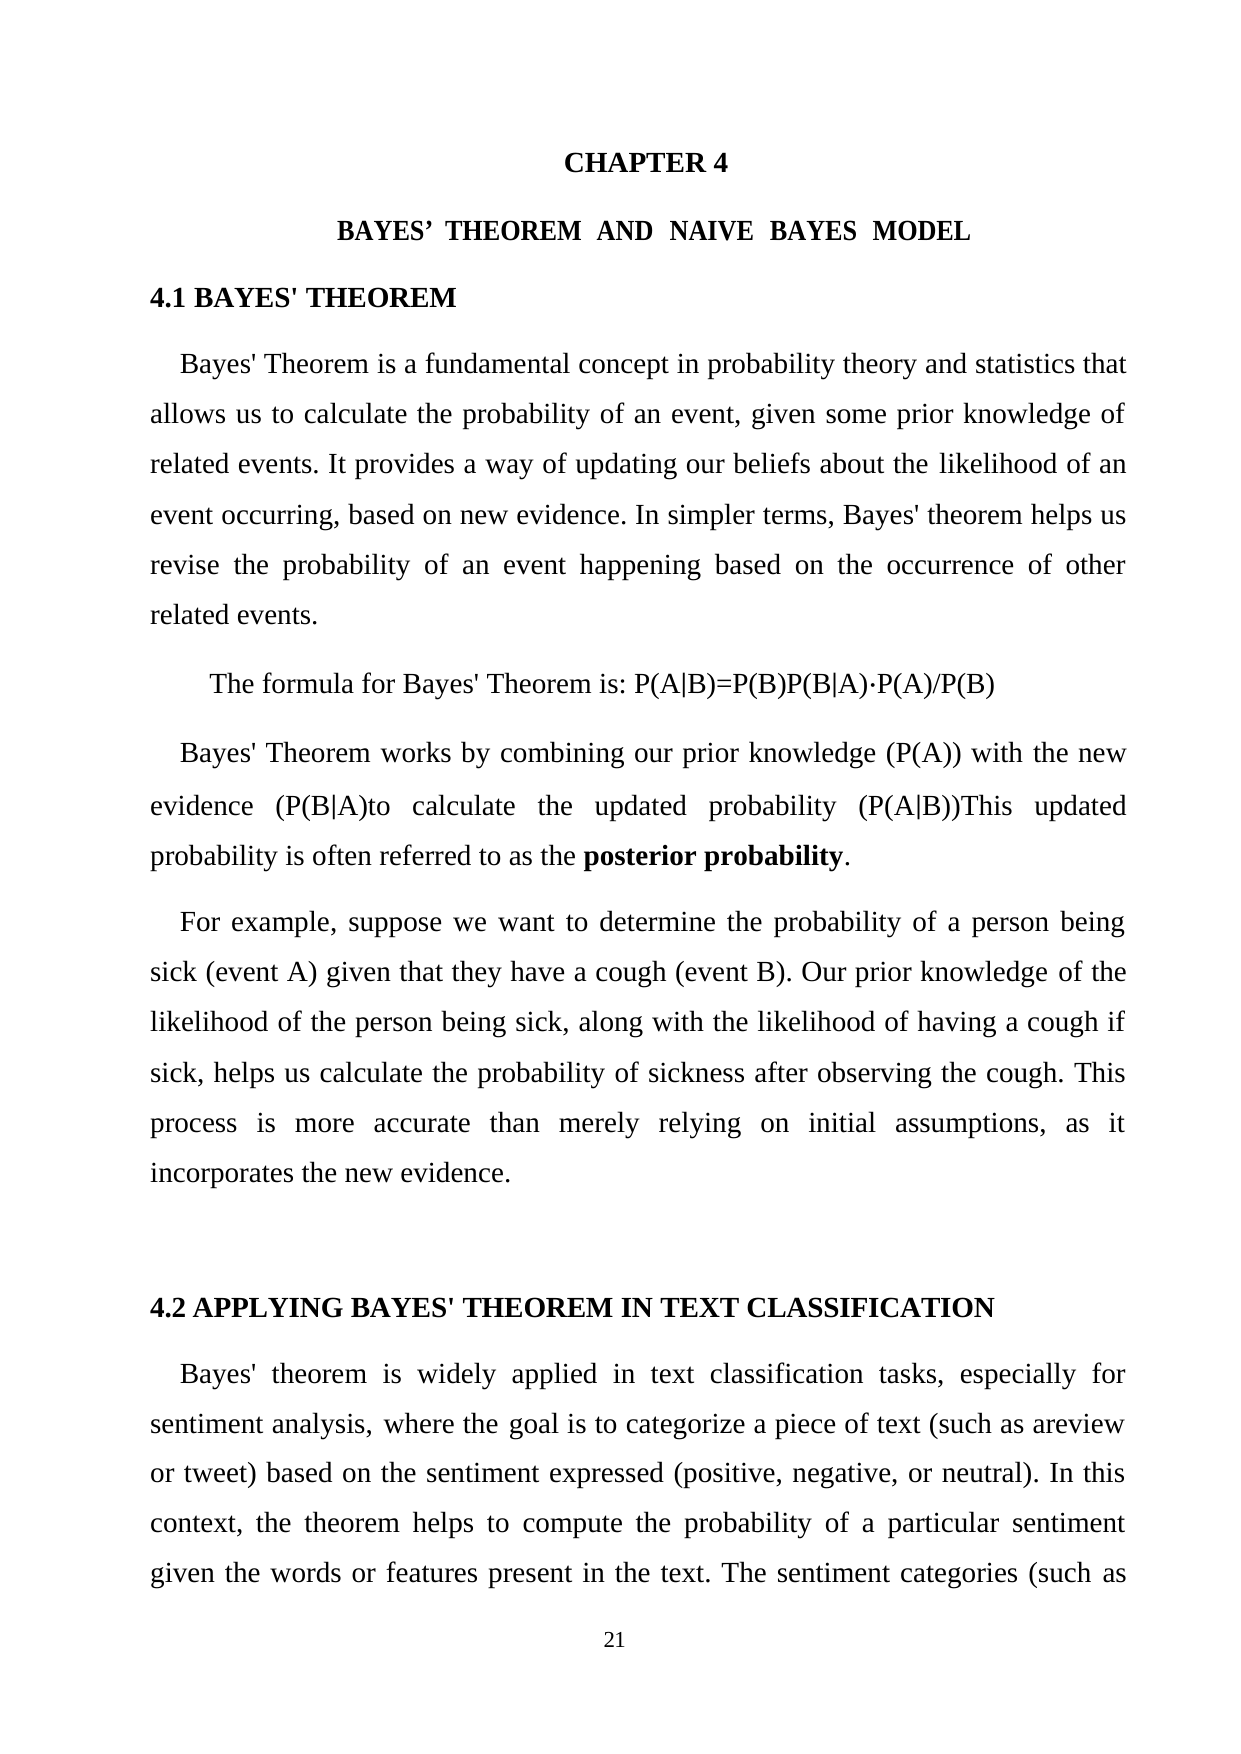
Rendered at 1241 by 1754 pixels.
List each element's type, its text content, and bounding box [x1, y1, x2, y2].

subtitle BAYES' THEOREM [150, 280, 1127, 313]
text Bayes' Theorem is a fundamental concept in probability theory and statistics that allows us to calculate the probability of an event, given some prior knowledge of related events. It provides a way of updating our beliefs about the likelihood of an event occurring, based on new evidence. In simpler terms, Bayes' theorem helps us revise the probability of an event happening based on the occurrence of other related events. [150, 346, 1127, 631]
text For example, suppose we want to determine the probability of a person being sick (event A) given that they have a cough (event B). Our prior knowledge of the likelihood of the person being sick, along with the likelihood of having a cough if sick, helps us calculate the probability of sickness after observing the cough. This process is more accurate than merely relying on initial assumptions, as it incorporates the new evidence. [150, 904, 1127, 1189]
subtitle APPLYING BAYES' THEOREM IN TEXT CLASSIFICATION [150, 1290, 1127, 1324]
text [150, 1356, 1127, 1588]
text The formula for Bayes' Theorem is: P(A∣B)=P(B)P(B∣A)⋅P(A)/P(B) [209, 664, 1127, 700]
text Bayes' Theorem works by combining our prior knowledge (P(A)) with the new evidence (P(B∣A)to calculate the updated probability (P(A∣B))This updated probability is often referred to as the posterior probability. [150, 735, 1127, 872]
text CHAPTER 4 [166, 145, 1127, 179]
text BAYES’ THEOREM AND NAIVE BAYES MODEL [181, 213, 1127, 246]
